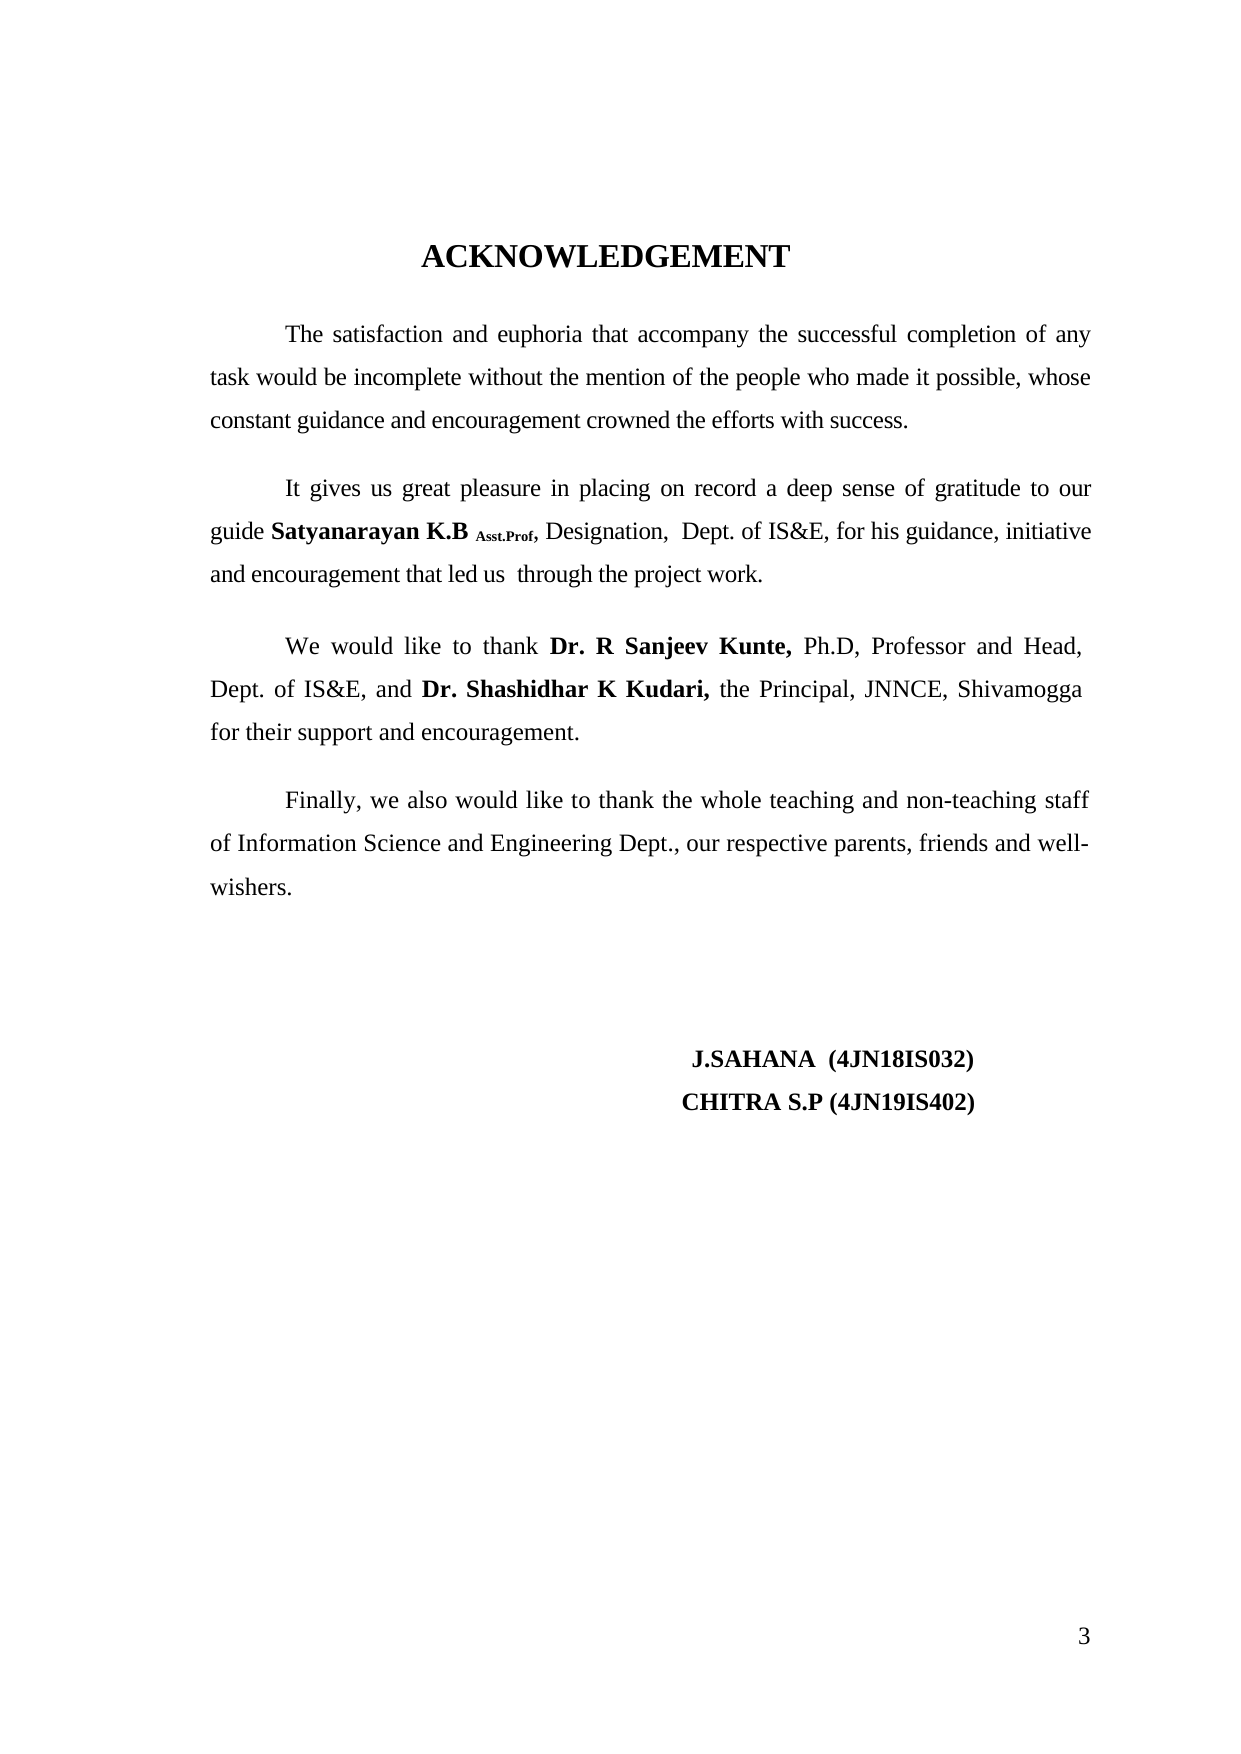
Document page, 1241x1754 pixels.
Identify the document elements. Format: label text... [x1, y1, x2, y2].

text CHITRA S.P (4JN19IS402) [210, 1087, 1090, 1116]
text The satisfaction and euphoria that accompany the successful completion of any task would be incomplete without the mention of the people who made it possible, whose constant guidance and encouragement crowned the efforts with success. [210, 319, 1092, 434]
text ACKNOWLEDGEMENT [210, 236, 1002, 274]
text J.SAHANA (4JN18IS032) [210, 1044, 1090, 1073]
text We would like to thank Dr. R Sanjeev Kunte, Ph.D, Professor and Head, Dept. of IS&E, and Dr. Shashidhar K Kudari, the Principal, JNNCE, Shivamogga for their support and encouragement. [210, 631, 1083, 746]
text Finally, we also would like to thank the whole teaching and non-teaching staff of Information Science and Engineering Dept., our respective parents, friends and well-wishers. [210, 785, 1090, 900]
text It gives us great pleasure in placing on record a deep sense of gratitude to our guide Satyanarayan K.B Asst.Prof, Designation, Dept. of IS&E, for his guidance, initiative and encouragement that led us through the project work. [210, 473, 1092, 588]
